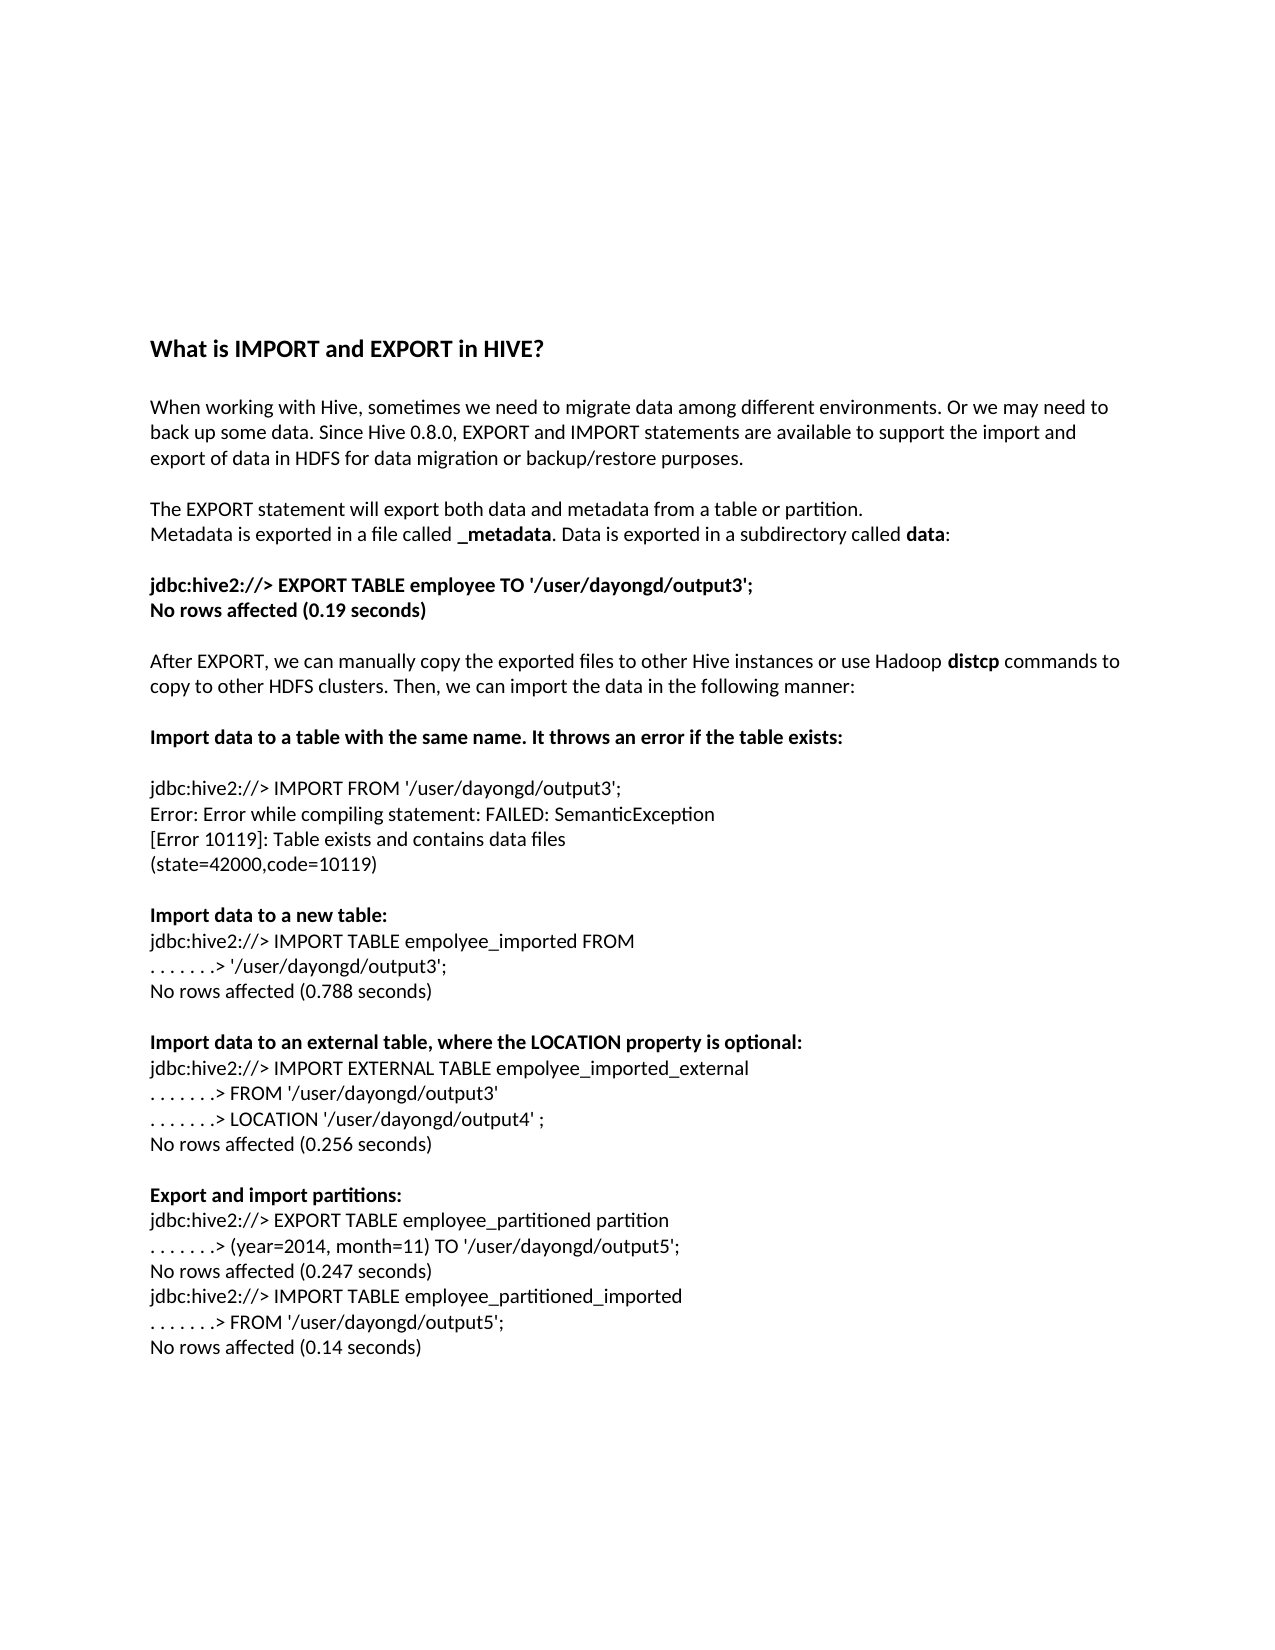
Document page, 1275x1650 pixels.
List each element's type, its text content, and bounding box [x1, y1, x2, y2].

text [Error 10119]: Table exists and contains data files [150, 826, 1125, 852]
text What is IMPORT and EXPORT in HIVE? [150, 333, 1125, 364]
text No rows affected (0.14 seconds) [150, 1334, 1125, 1360]
text jdbc:hive2://> IMPORT TABLE empolyee_imported FROM [150, 928, 1125, 953]
text Import data to a new table: [150, 902, 1125, 928]
text . . . . . . .> LOCATION '/user/dayongd/output4' ; [150, 1106, 1125, 1131]
text (state=42000,code=10119) [150, 852, 1125, 877]
text When working with Hive, sometimes we need to migrate data among different environments. Or we may need to back up some data. Since Hive 0.8.0, EXPORT and IMPORT statements are available to support the import and export of data in HDFS for data migration or backup/restore purposes. [150, 394, 1125, 470]
text jdbc:hive2://> EXPORT TABLE employee_partitioned partition [150, 1207, 1125, 1233]
text No rows affected (0.19 seconds) [150, 597, 1125, 623]
text No rows affected (0.256 seconds) [150, 1131, 1125, 1157]
text jdbc:hive2://> EXPORT TABLE employee TO '/user/dayongd/output3'; [150, 572, 1125, 597]
text Error: Error while compiling statement: FAILED: SemanticException [150, 801, 1125, 826]
text jdbc:hive2://> IMPORT TABLE employee_partitioned_imported [150, 1284, 1125, 1309]
text Metadata is exported in a file called _metadata. Data is exported in a subdirectory called data: [150, 521, 1125, 547]
text The EXPORT statement will export both data and metadata from a table or partition. [150, 496, 1125, 521]
text Export and import partitions: [150, 1182, 1125, 1207]
text jdbc:hive2://> IMPORT FROM '/user/dayongd/output3'; [150, 775, 1125, 801]
text Import data to an external table, where the LOCATION property is optional: [150, 1029, 1125, 1055]
text . . . . . . .> FROM '/user/dayongd/output3' [150, 1080, 1125, 1106]
text No rows affected (0.788 seconds) [150, 979, 1125, 1004]
text jdbc:hive2://> IMPORT EXTERNAL TABLE empolyee_imported_external [150, 1055, 1125, 1080]
text After EXPORT, we can manually copy the exported files to other Hive instances or use Hadoop distcp commands to copy to other HDFS clusters. Then, we can import the data in the following manner: [150, 648, 1125, 699]
text . . . . . . .> FROM '/user/dayongd/output5'; [150, 1309, 1125, 1334]
text . . . . . . .> (year=2014, month=11) TO '/user/dayongd/output5'; [150, 1233, 1125, 1258]
text . . . . . . .> '/user/dayongd/output3'; [150, 953, 1125, 979]
text Import data to a table with the same name. It throws an error if the table exists: [150, 724, 1125, 750]
text No rows affected (0.247 seconds) [150, 1258, 1125, 1284]
